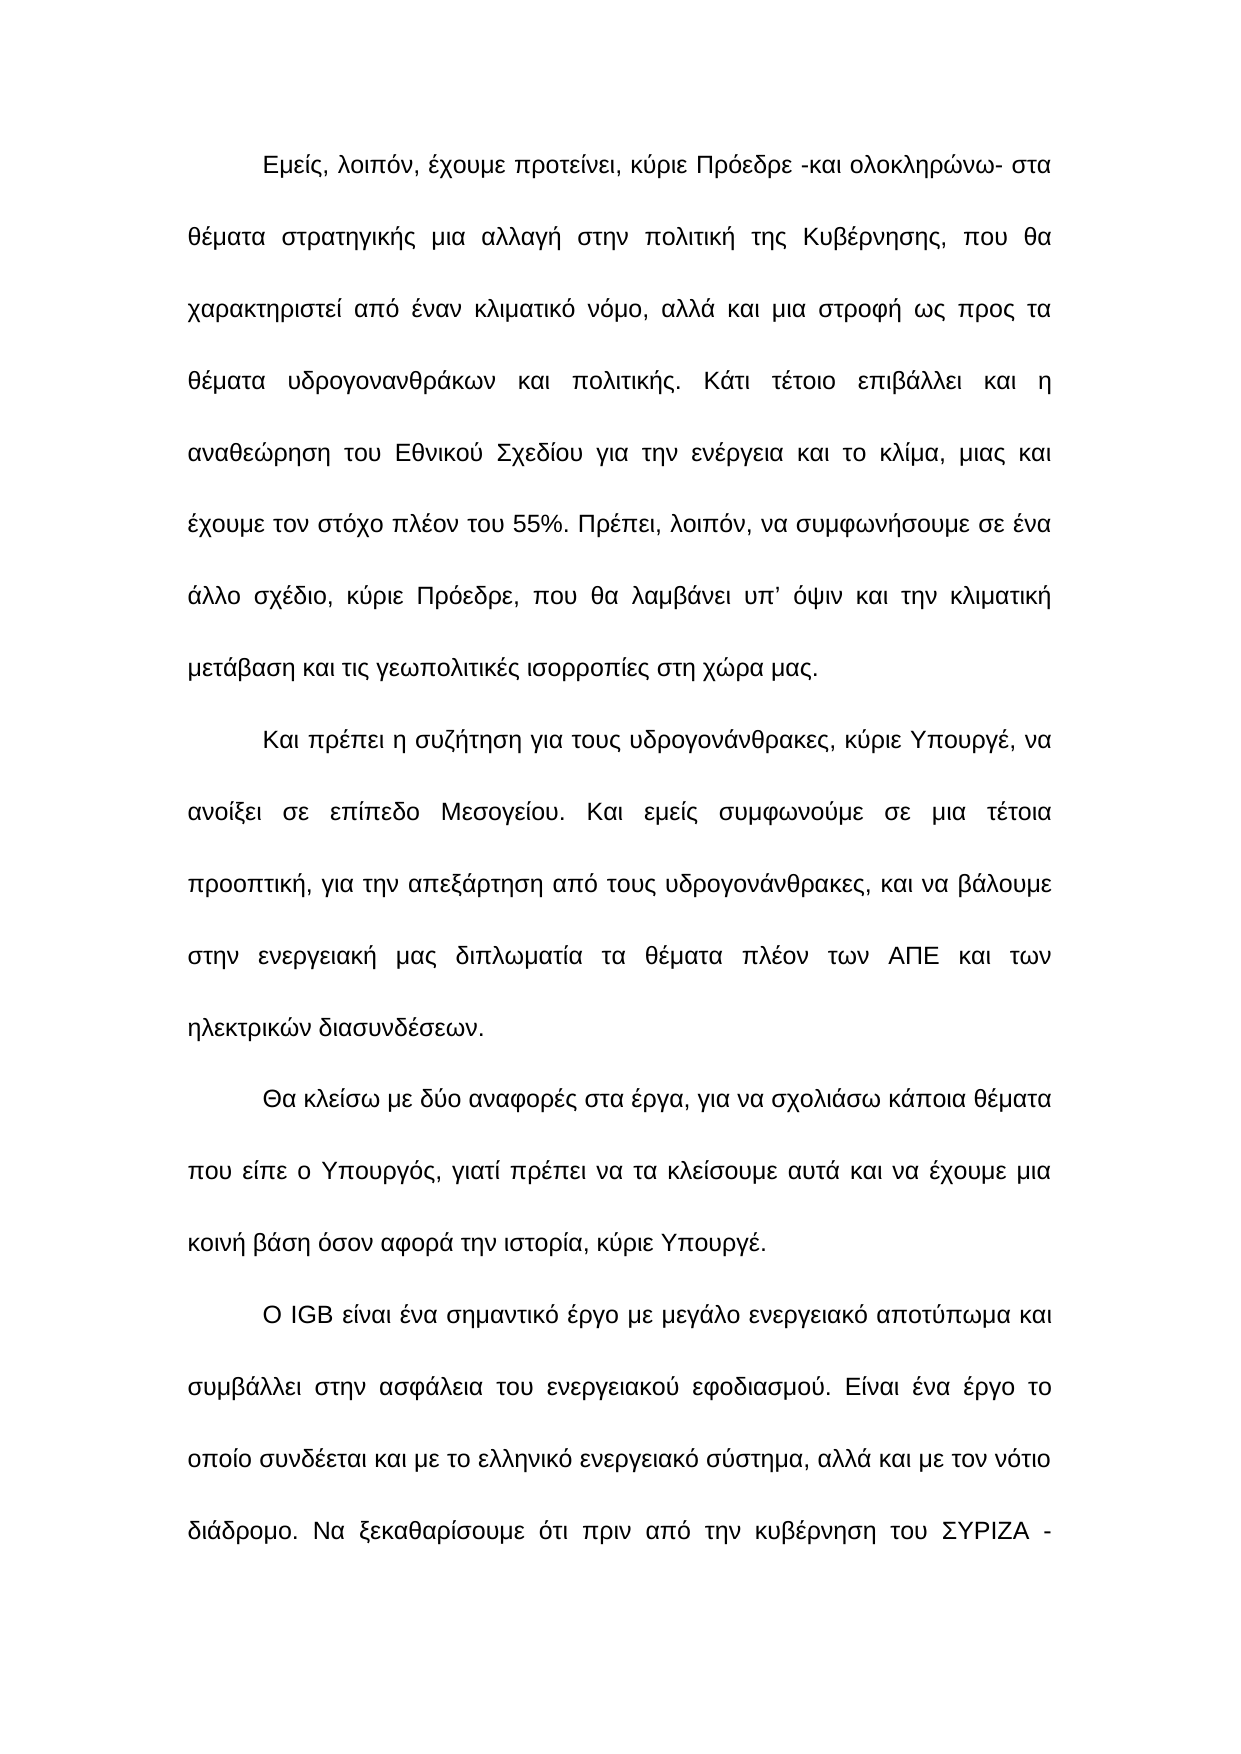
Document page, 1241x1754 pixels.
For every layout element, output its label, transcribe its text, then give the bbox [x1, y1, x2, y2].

text Θα κλείσω με δύο αναφορές στα έργα, για να σχολιάσω κάποια θέματα που είπε ο Υπουργός, γιατί πρέπει να τα κλείσουμε αυτά και να έχουμε μια κοινή βάση όσον αφορά την ιστορία, κύριε Υπουργέ. [187, 1084, 1053, 1257]
text Εμείς, λοιπόν, έχουμε προτείνει, κύριε Πρόεδρε -και ολοκληρώνω- στα θέματα στρατηγικής μια αλλαγή στην πολιτική της Κυβέρνησης, που θα χαρακτηριστεί από έναν κλιματικό νόμο, αλλά και μια στροφή ως προς τα θέματα υδρογονανθράκων και πολιτικής. Κάτι τέτοιο επιβάλλει και η αναθεώρηση του Εθνικού Σχεδίου για την ενέργεια και το κλίμα, μιας και έχουμε τον στόχο πλέον του 55%. Πρέπει, λοιπόν, να συμφωνήσουμε σε ένα άλλο σχέδιο, κύριε Πρόεδρε, που θα λαμβάνει υπ’ όψιν και την κλιματική μετάβαση και τις γεωπολιτικές ισορροπίες στη χώρα μας. [187, 150, 1053, 682]
text Και πρέπει η συζήτηση για τους υδρογονάνθρακες, κύριε Υπουργέ, να ανοίξει σε επίπεδο Μεσογείου. Και εμείς συμφωνούμε σε μια τέτοια προοπτική, για την απεξάρτηση από τους υδρογονάνθρακες, και να βάλουμε στην ενεργειακή μας διπλωματία τα θέματα πλέον των ΑΠΕ και των ηλεκτρικών διασυνδέσεων. [187, 725, 1053, 1041]
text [187, 1300, 1053, 1544]
